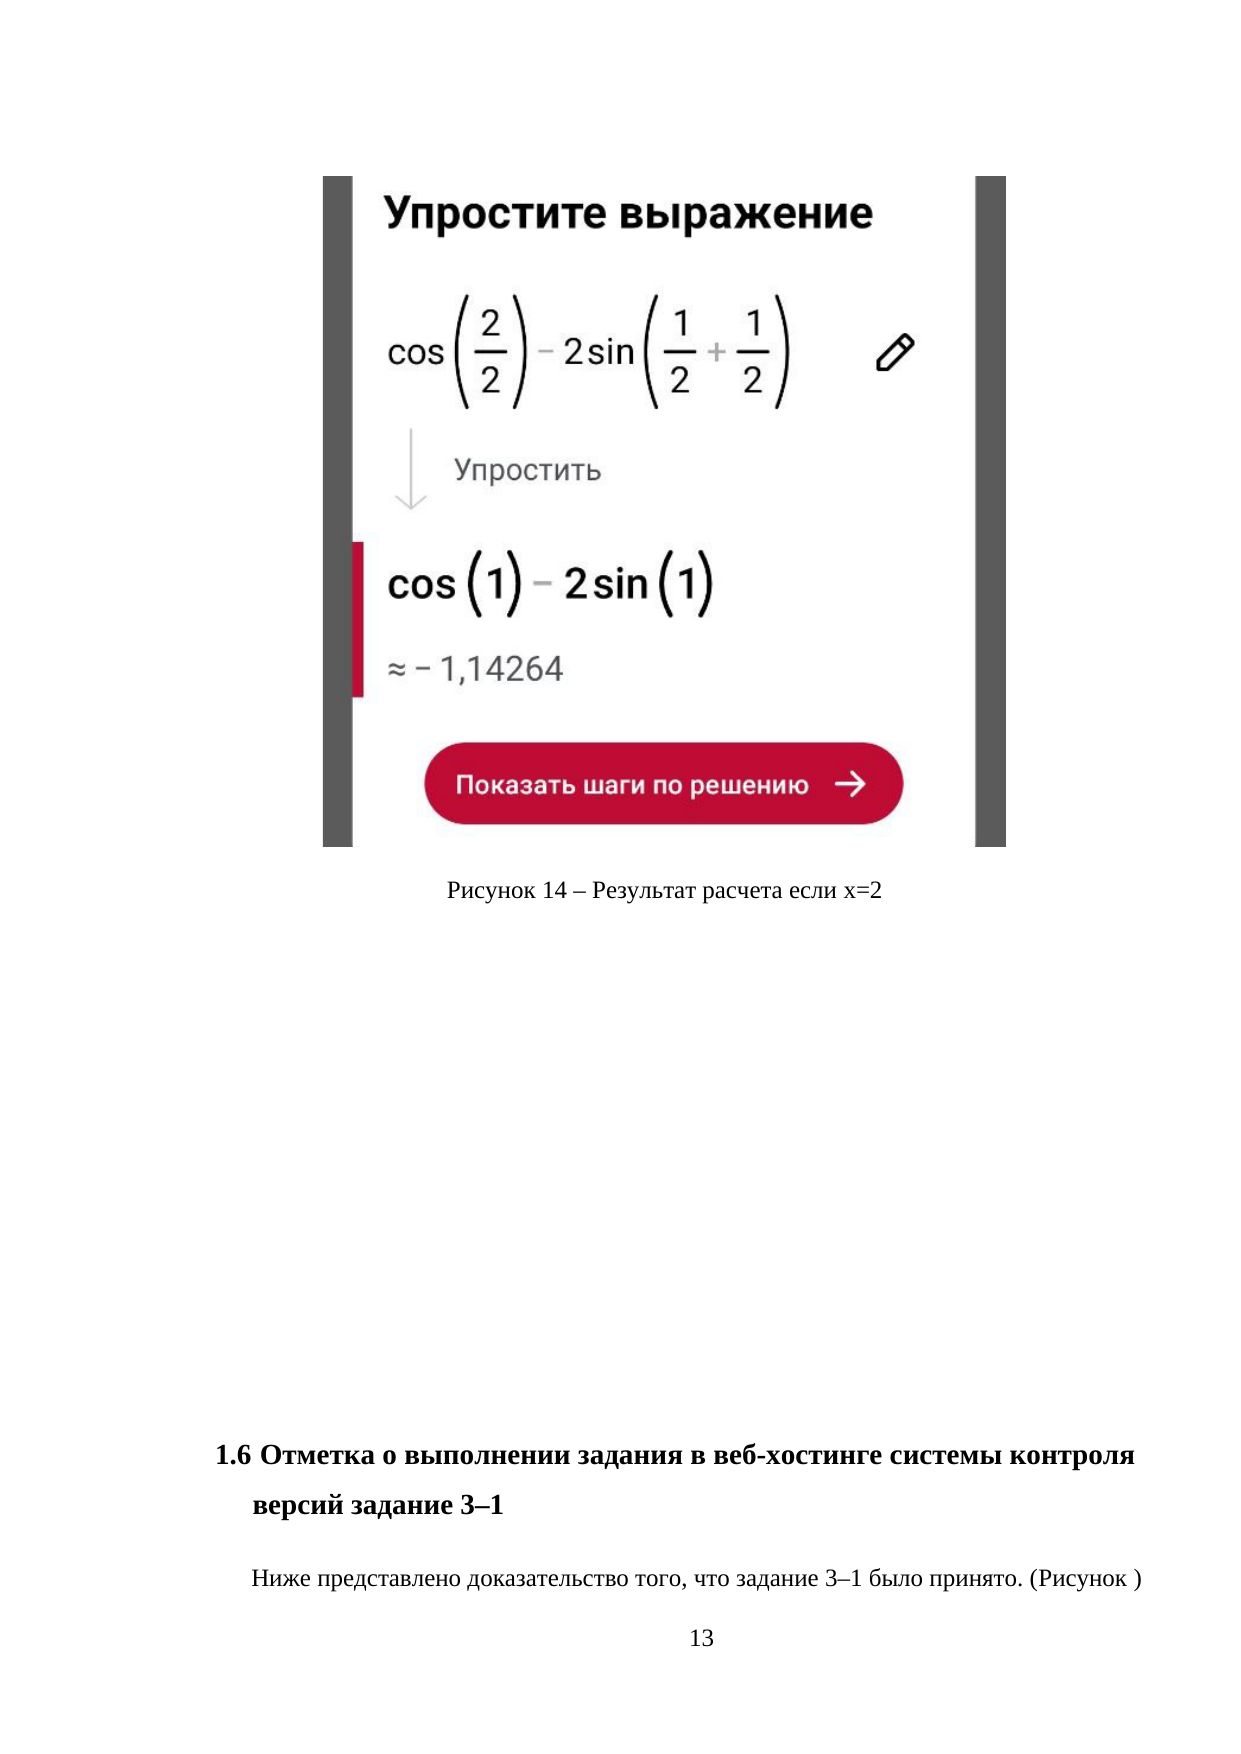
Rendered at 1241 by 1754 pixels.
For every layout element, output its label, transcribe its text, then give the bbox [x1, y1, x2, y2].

list Отметка о выполнении задания в веб-хостинге системы контроля версий задание 3–1 [215, 1437, 1152, 1521]
text Рисунок 14 – Результат расчета если x=2 [177, 875, 1152, 904]
picture [322, 176, 1006, 847]
text Ниже представлено доказательство того, что задание 3–1 было принято. (Рисунок 15) [177, 1563, 1152, 1591]
